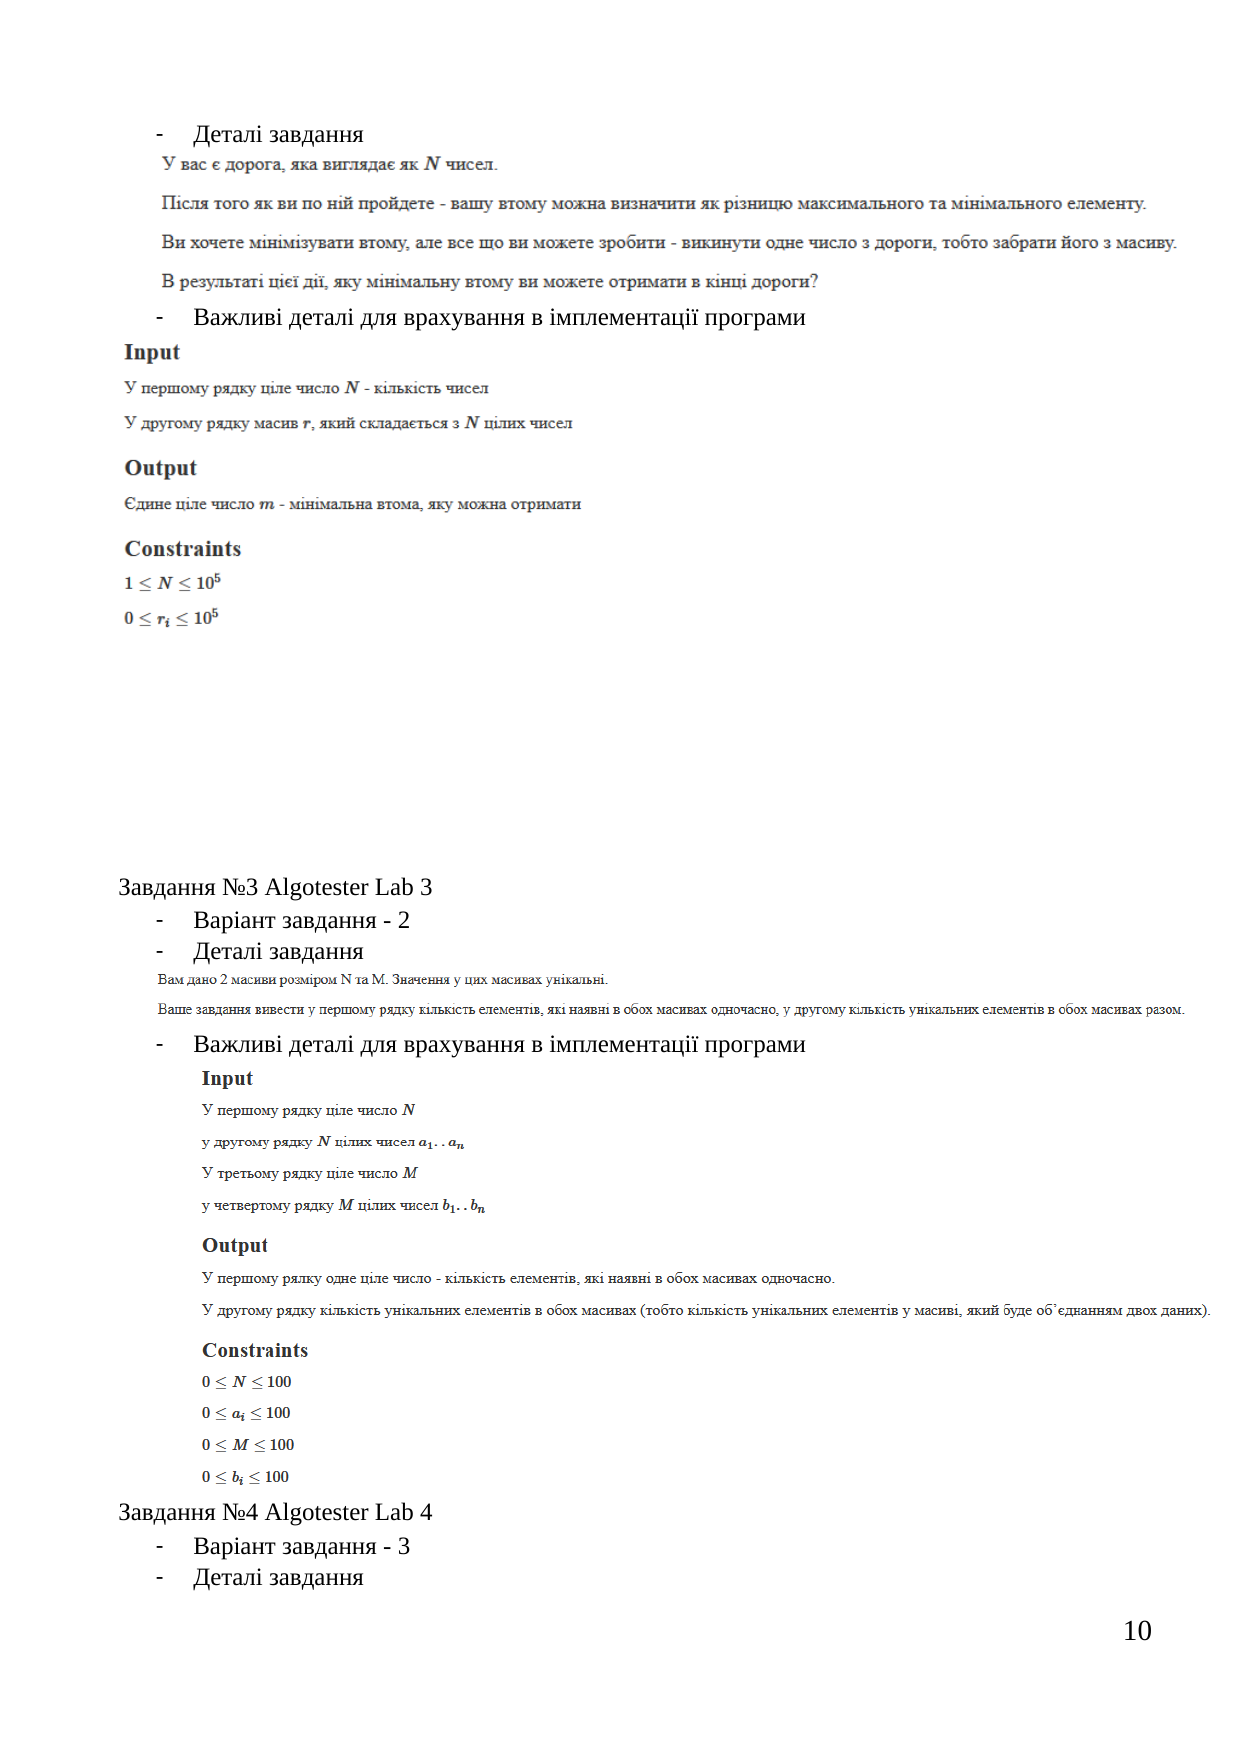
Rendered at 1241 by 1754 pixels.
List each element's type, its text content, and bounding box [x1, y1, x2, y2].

picture [193, 1059, 1226, 1493]
list Варіант завдання - 2 [156, 905, 1152, 935]
picture [155, 148, 1189, 302]
list Важливі деталі для врахування в імплементації програми [156, 1029, 1152, 1059]
list Деталі завдання [156, 935, 1152, 965]
list Деталі завдання [156, 1561, 1152, 1591]
text Завдання №4 Algotester Lab 4 [118, 1497, 1152, 1526]
picture [155, 965, 1189, 1029]
text Завдання №3 Algotester Lab 3 [118, 872, 1152, 900]
picture [118, 331, 616, 637]
list Деталі завдання [156, 118, 1152, 148]
list Варіант завдання - 3 [156, 1530, 1152, 1561]
list Важливі деталі для врахування в імплементації програми [156, 302, 1152, 332]
